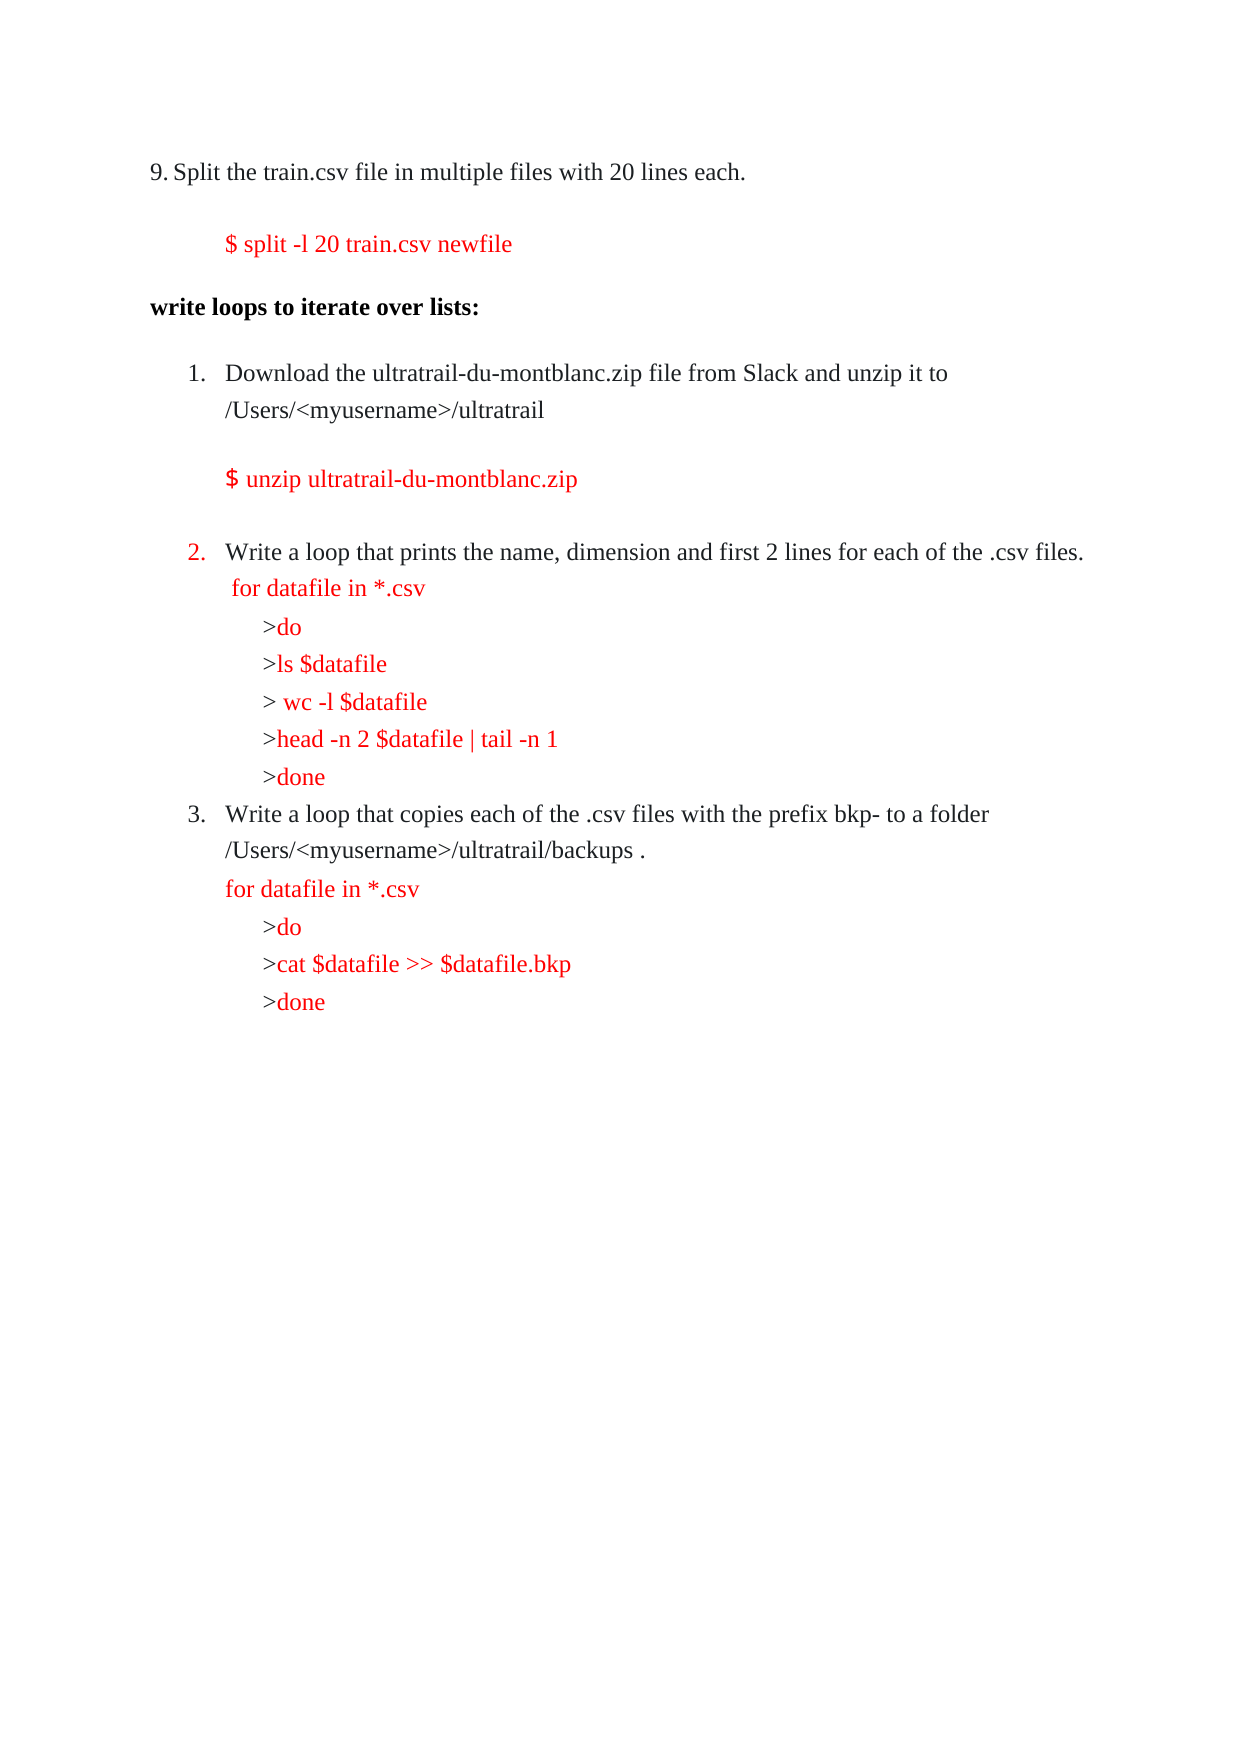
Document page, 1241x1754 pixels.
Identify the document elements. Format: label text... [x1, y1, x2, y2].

text write loops to iterate over lists: [150, 292, 1090, 320]
list > wc -l $datafile [262, 678, 1090, 716]
text $ split -l 20 train.csv newfile [225, 221, 1090, 258]
text $ unzip ultratrail-du-montblanc.zip [225, 457, 1090, 495]
list >do [262, 903, 1090, 941]
list Download the ultratrail-du-montblanc.zip file from Slack and unzip it to /Users/<myusername>/ultratrail [187, 349, 1090, 424]
list Split the train.csv file in multiple files with 20 lines each. [150, 150, 1090, 187]
list >cat $datafile >> $datafile.bkp [262, 941, 1090, 978]
list >head -n 2 $datafile | tail -n 1 [262, 716, 1090, 753]
list >done [262, 978, 1090, 1016]
list >do [262, 603, 1090, 641]
list >ls $datafile [262, 641, 1090, 678]
list >done [262, 753, 1090, 791]
list for datafile in *.csv [225, 866, 1090, 903]
list Write a loop that copies each of the .csv files with the prefix bkp- to a folder /Users/<myusername>/ultratrail/backups . [187, 791, 1090, 866]
list Write a loop that prints the name, dimension and first 2 lines for each of the .csv files. for datafile in *.csv [187, 528, 1090, 603]
